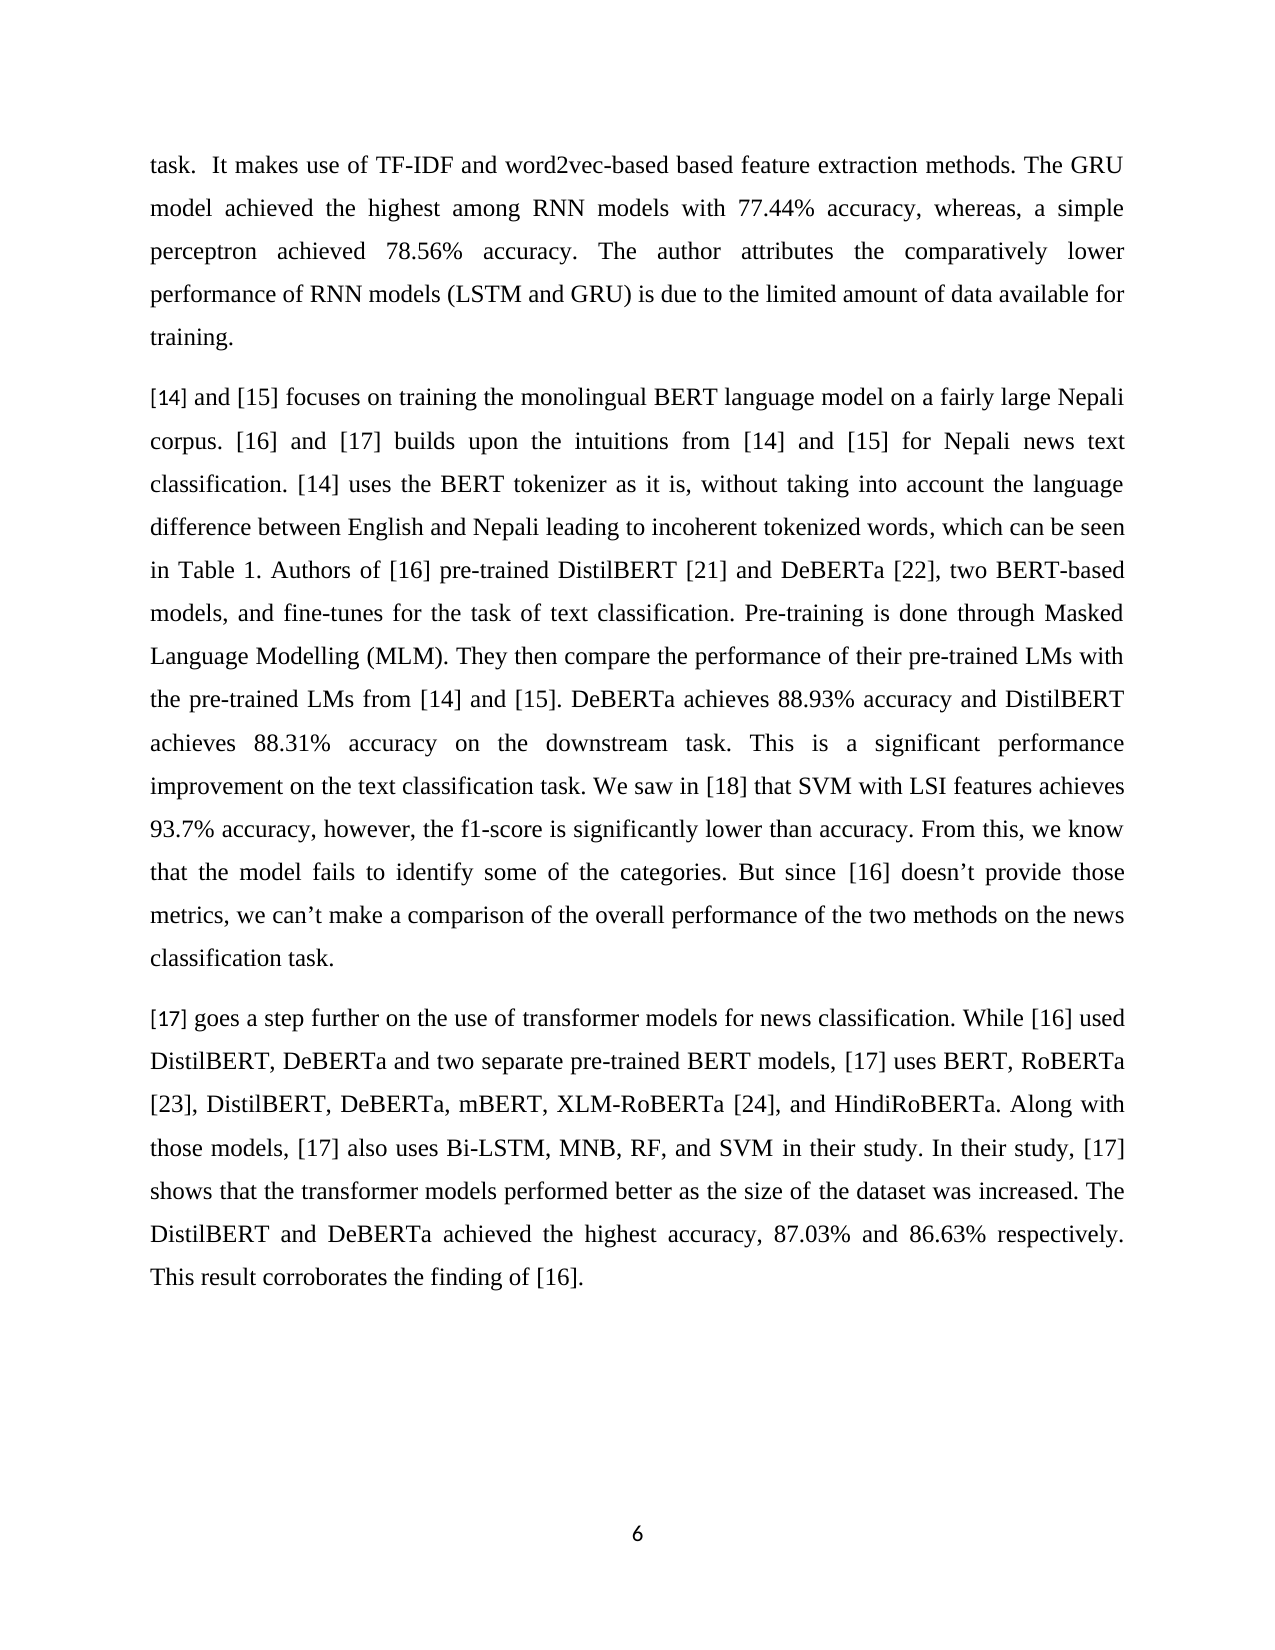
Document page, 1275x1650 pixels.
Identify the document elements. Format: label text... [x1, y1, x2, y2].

text and focuses on training the monolingual BERT language model on a fairly large Nepali corpus. and builds upon the intuitions from and for Nepali news text classification. uses the BERT tokenizer as it is, without taking into account the language difference between English and Nepali leading to incoherent tokenized words, which can be seen in Table 1. Authors of pre-trained DistilBERT and DeBERTa, two BERT-based models, and fine-tunes for the task of text classification. Pre-training is done through Masked Language Modelling (MLM). They then compare the performance of their pre-trained LMs with the pre-trained LMs from and. DeBERTa achieves 88.93% accuracy and DistilBERT achieves 88.31% accuracy on the downstream task. This is a significant performance improvement on the text classification task. We saw in that SVM with LSI features achieves 93.7% accuracy, however, the f1-score is significantly lower than accuracy. From this, we know that the model fails to identify some of the categories. But since doesn’t provide those metrics, we can’t make a comparison of the overall performance of the two methods on the news classification task. [150, 382, 1125, 972]
